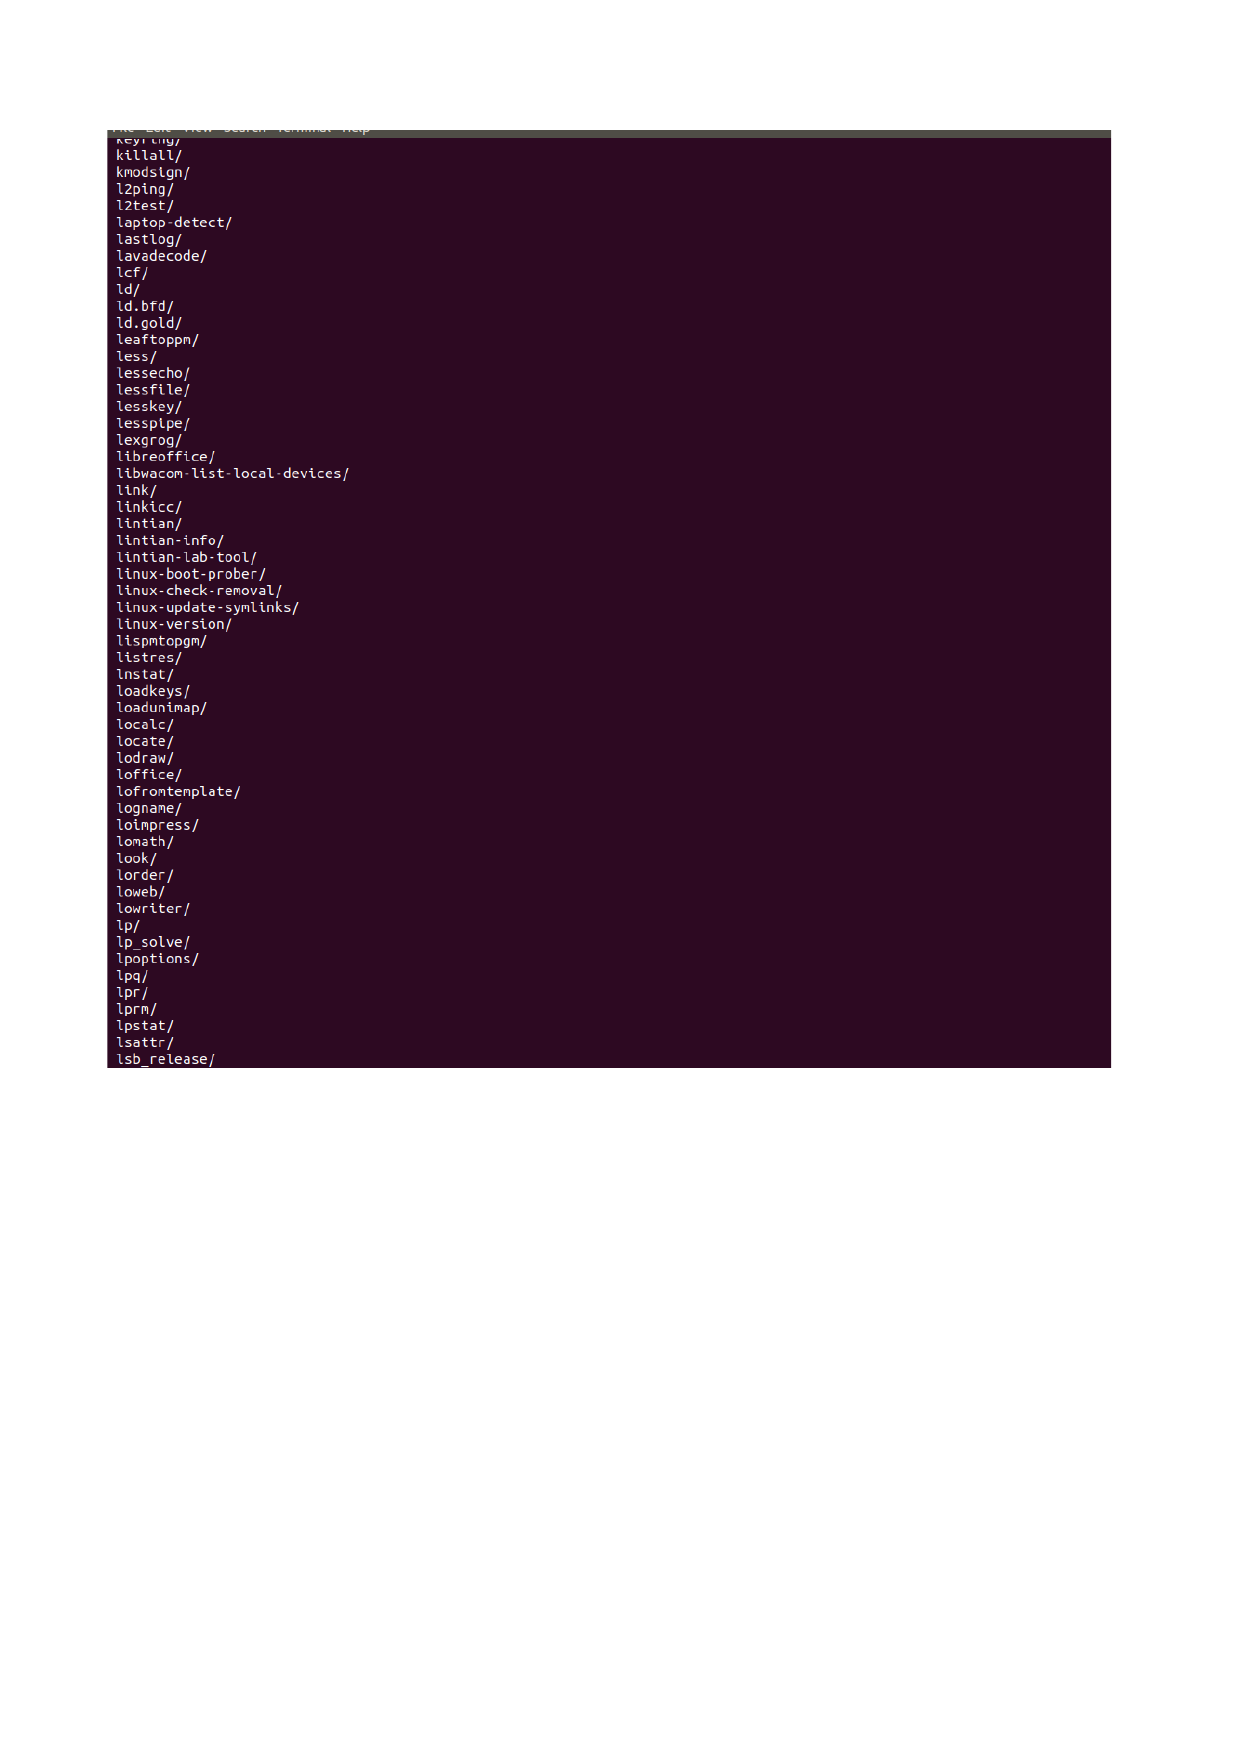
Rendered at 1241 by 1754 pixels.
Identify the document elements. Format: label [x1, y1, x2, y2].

picture [107, 130, 1112, 1068]
